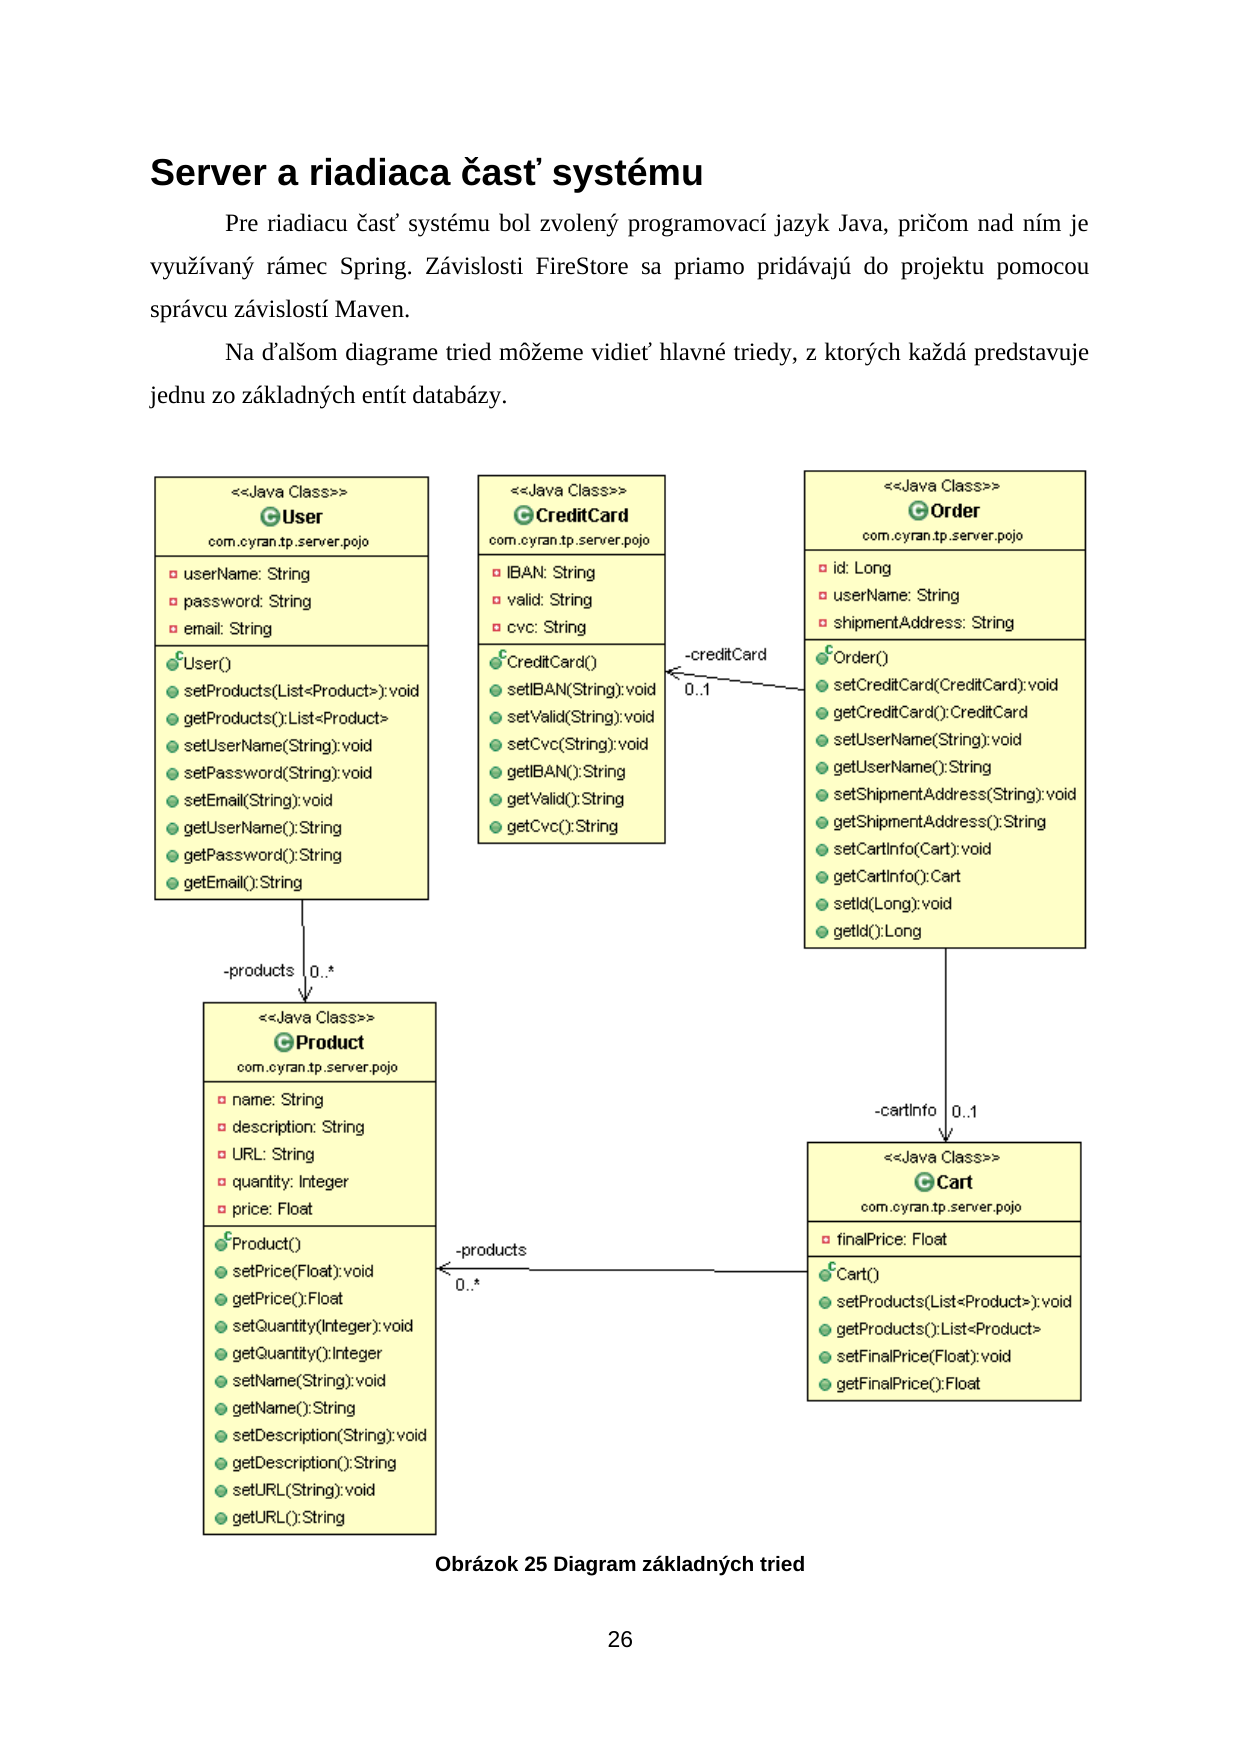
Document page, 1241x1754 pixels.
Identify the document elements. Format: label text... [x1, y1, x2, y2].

text Pre riadiacu časť systému bol zvolený programovací jazyk Java, pričom nad ním je využívaný rámec Spring. Závislosti FireStore sa priamo pridávajú do projektu pomocou správcu závislostí Maven. [150, 208, 1090, 323]
picture [150, 466, 1091, 1540]
text Na ďalšom diagrame tried môžeme vidieť hlavné triedy, z ktorých každá predstavuje jednu zo základných entít databázy. [150, 337, 1090, 409]
text Server a riadiaca časť systému [150, 150, 1090, 193]
text Obrázok 25 Diagram základných tried [150, 1552, 1090, 1576]
